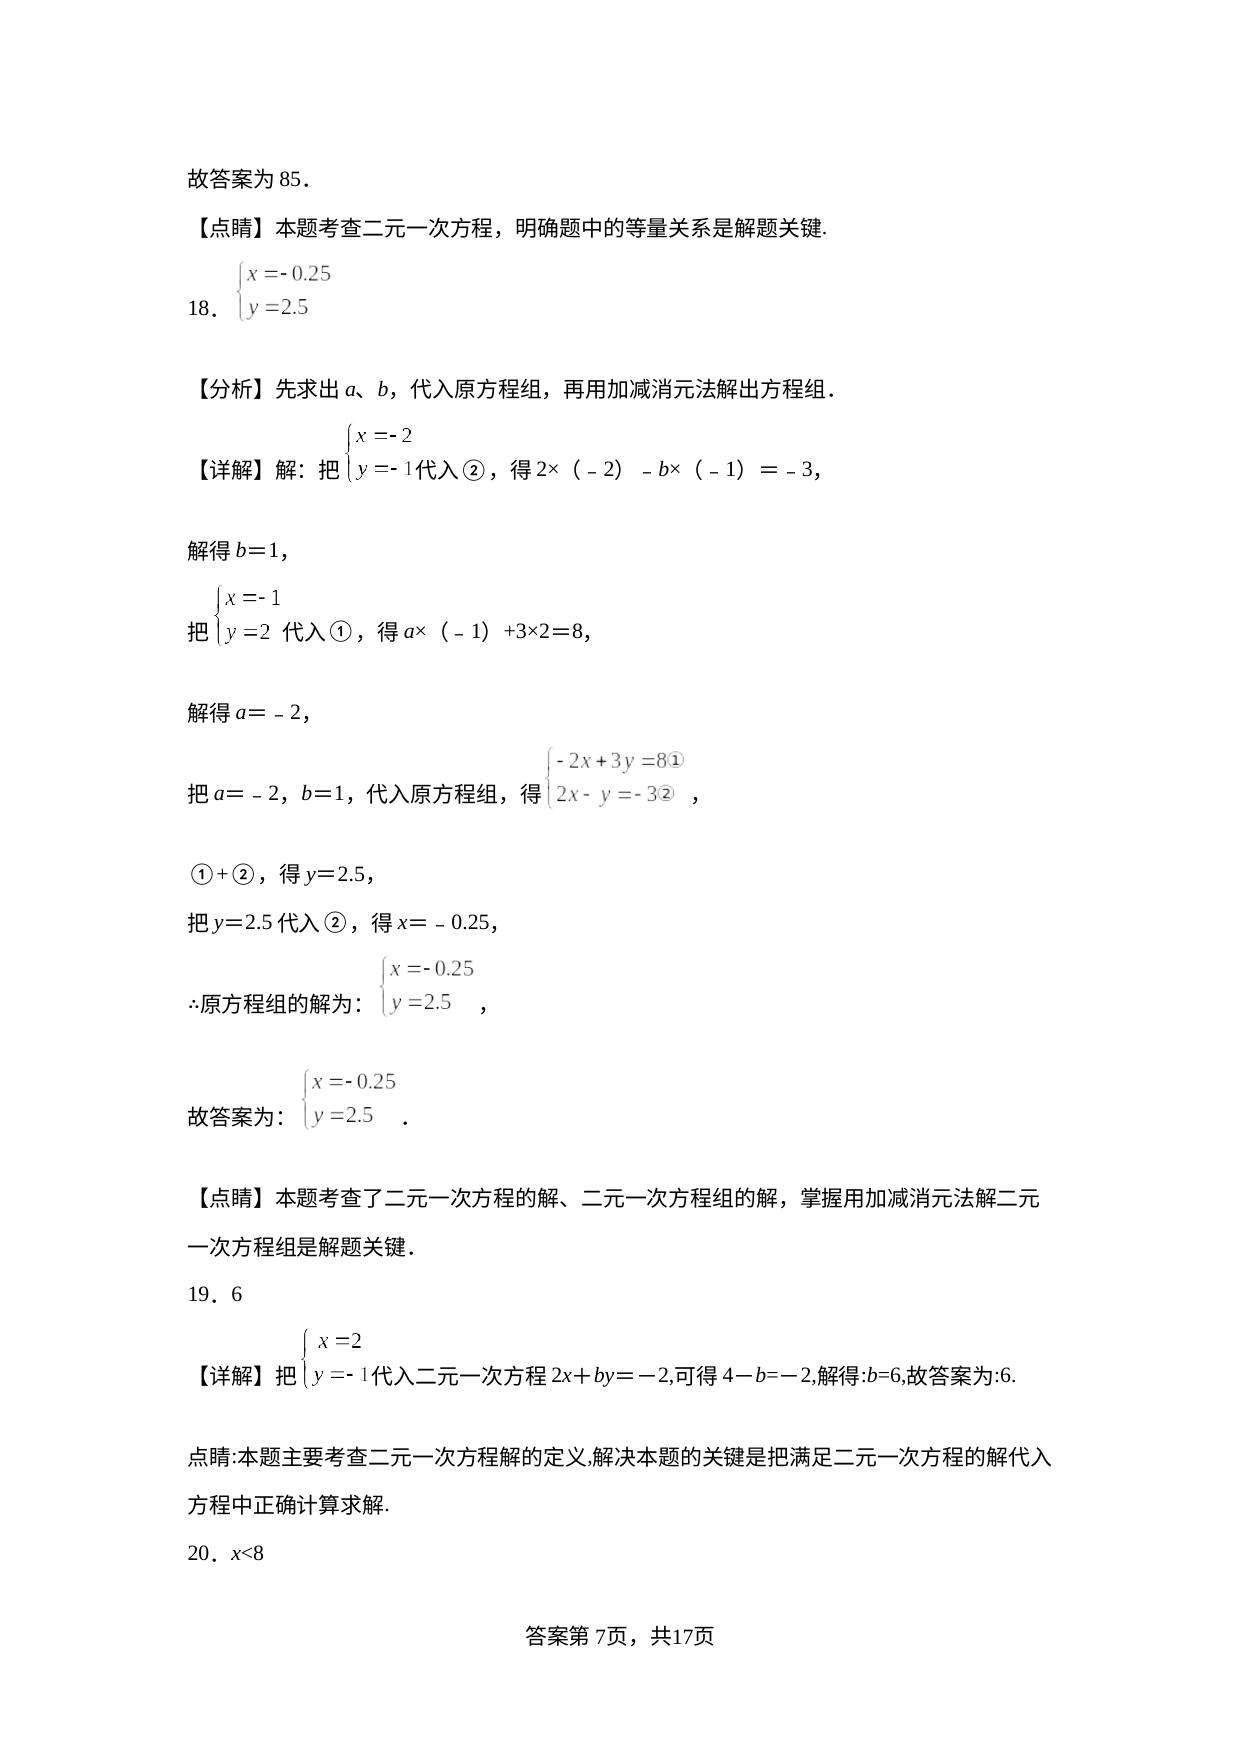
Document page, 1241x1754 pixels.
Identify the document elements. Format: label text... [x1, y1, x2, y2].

text 【点睛】本题考查二元一次方程，明确题中的等量关系是解题关键. [187, 210, 1053, 243]
text ①+②，得y＝2.5， [187, 857, 1053, 889]
text 【分析】先求出a、b，代入原方程组，再用加减消元法解出方程组． [187, 372, 1053, 404]
text 20．x<8 [187, 1536, 1053, 1569]
text 故答案为：． [187, 1067, 1053, 1164]
text 故答案为85． [187, 162, 1053, 194]
text ∴原方程组的解为：， [187, 954, 1053, 1051]
text 【详解】把代入二元一次方程2x＋by＝－2,可得4－b=－2,解得:b=6,故答案为:6. [187, 1326, 1053, 1423]
text 19．6 [187, 1277, 1053, 1310]
text 点睛:本题主要考查二元一次方程解的定义,解决本题的关键是把满足二元一次方程的解代入方程中正确计算求解. [187, 1439, 1053, 1520]
text 【点睛】本题考查了二元一次方程的解、二元一次方程组的解，掌握用加减消元法解二元一次方程组是解题关键． [187, 1180, 1053, 1262]
text 【详解】解：把代入②，得2×（﹣2）﹣b×（﹣1）＝﹣3， [187, 420, 1053, 518]
text 18． [187, 259, 1053, 356]
text 把a＝﹣2，b＝1，代入原方程组，得， [187, 744, 1053, 841]
text 把代入①，得a×（﹣1）+3×2＝8， [187, 582, 1053, 679]
text 把y＝2.5代入②，得x＝﹣0.25， [187, 905, 1053, 938]
text 解得a＝﹣2， [187, 695, 1053, 728]
text 解得b＝1， [187, 534, 1053, 566]
